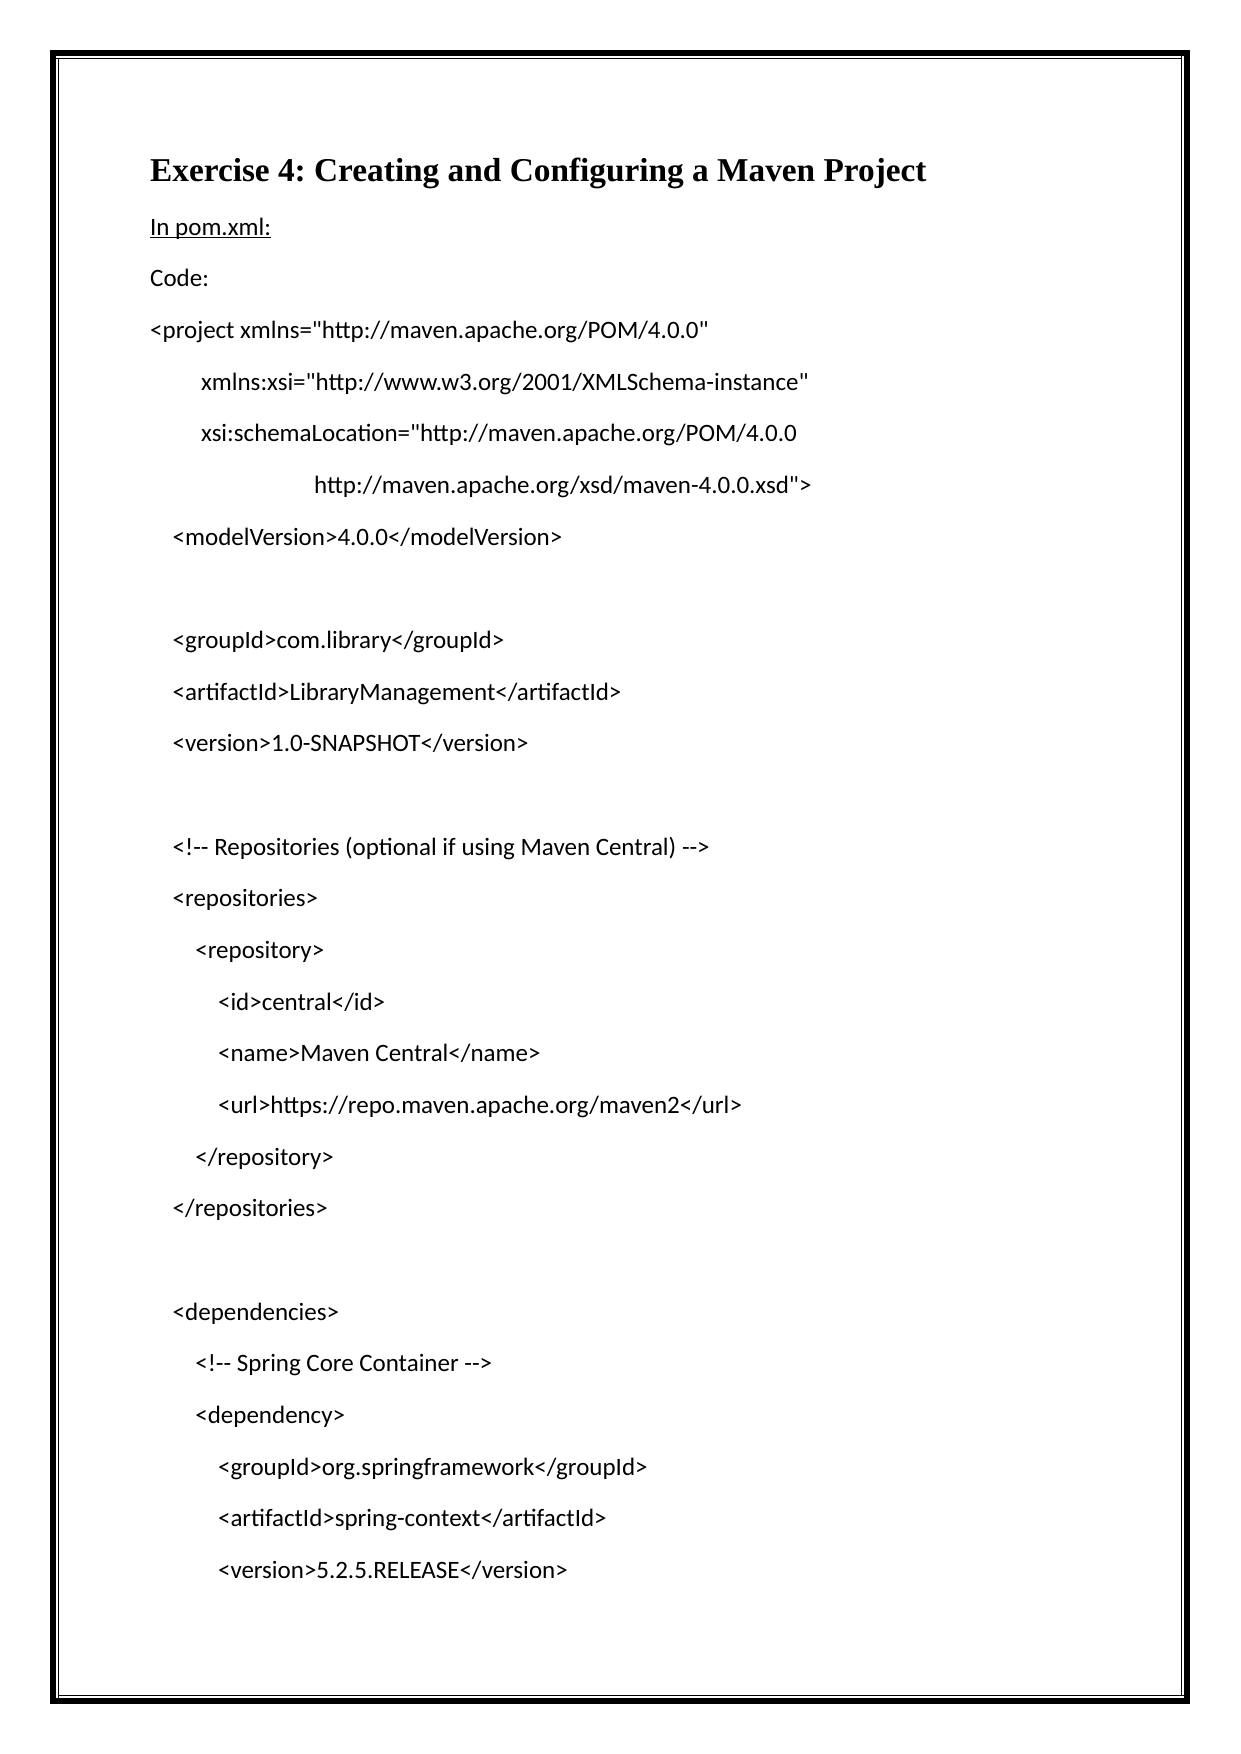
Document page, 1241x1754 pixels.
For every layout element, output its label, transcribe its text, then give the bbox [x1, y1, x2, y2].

text Code: [150, 262, 1090, 293]
text <artifactId>LibraryManagement</artifactId> [150, 676, 1090, 706]
text Exercise 4: Creating and Configuring a Maven Project [150, 150, 1090, 188]
text <repository> [150, 934, 1090, 964]
text In pom.xml: [150, 211, 1090, 241]
text <url>https://repo.maven.apache.org/maven2</url> [150, 1089, 1090, 1119]
text </repository> [150, 1141, 1090, 1171]
text </repositories> [150, 1192, 1090, 1223]
text <repositories> [150, 882, 1090, 913]
text <id>central</id> [150, 986, 1090, 1016]
text <modelVersion>4.0.0</modelVersion> [150, 521, 1090, 551]
text <groupId>org.springframework</groupId> [150, 1451, 1090, 1481]
text <project xmlns="http://maven.apache.org/POM/4.0.0" [150, 314, 1090, 344]
text <dependencies> [150, 1296, 1090, 1326]
text <version>5.2.5.RELEASE</version> [150, 1554, 1090, 1584]
text <dependency> [150, 1399, 1090, 1429]
text xmlns:xsi="http://www.w3.org/2001/XMLSchema-instance" [150, 366, 1090, 396]
text <version>1.0-SNAPSHOT</version> [150, 727, 1090, 758]
text <!-- Repositories (optional if using Maven Central) --> [150, 831, 1090, 861]
text <name>Maven Central</name> [150, 1037, 1090, 1068]
text <!-- Spring Core Container --> [150, 1347, 1090, 1378]
text xsi:schemaLocation="http://maven.apache.org/POM/4.0.0 [150, 417, 1090, 448]
text <artifactId>spring-context</artifactId> [150, 1502, 1090, 1533]
text <groupId>com.library</groupId> [150, 624, 1090, 654]
text http://maven.apache.org/xsd/maven-4.0.0.xsd"> [150, 469, 1090, 499]
